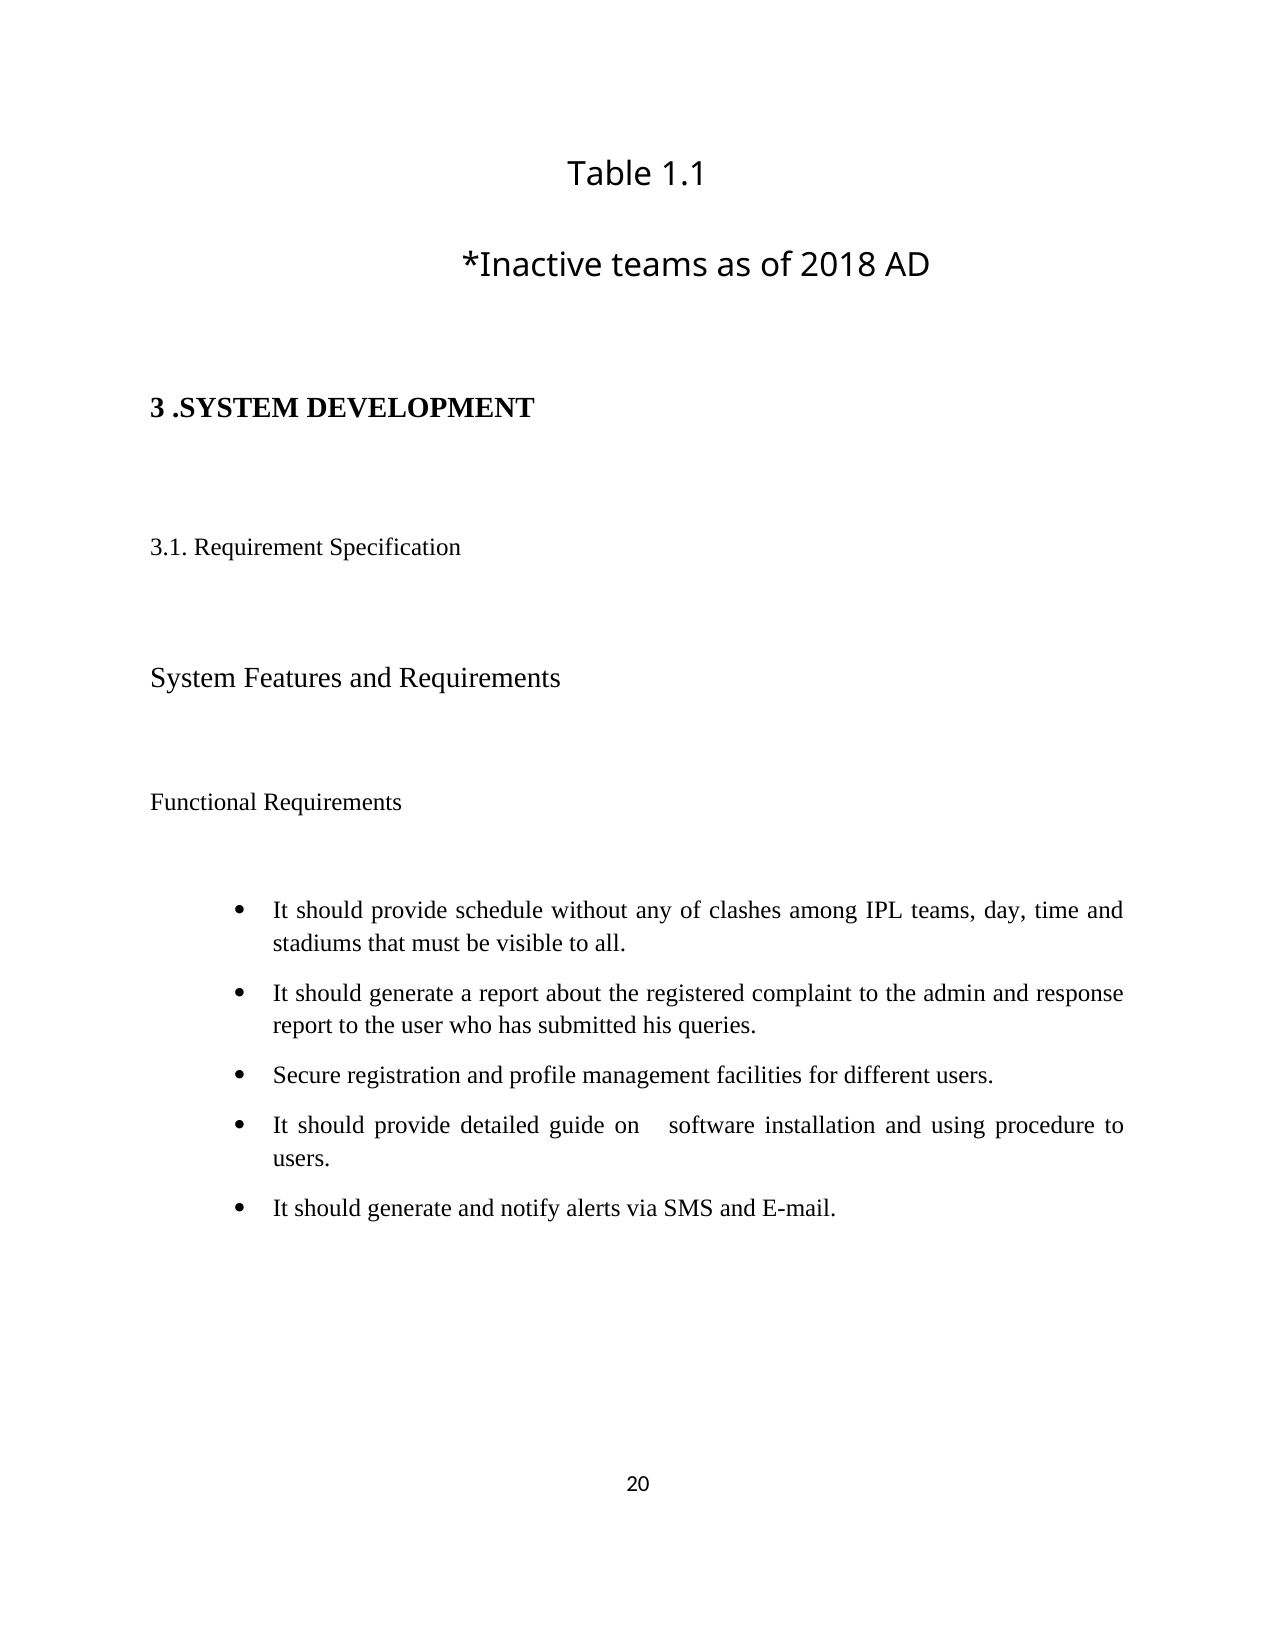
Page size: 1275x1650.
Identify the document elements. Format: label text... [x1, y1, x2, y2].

list It should provide schedule without any of clashes among IPL teams, day, time and stadiums that must be visible to all. [235, 895, 1125, 957]
list It should provide detailed guide on software installation and using procedure to users. [235, 1110, 1125, 1172]
list It should generate and notify alerts via SMS and E-mail. [235, 1193, 1125, 1221]
text 3.1. Requirement Specification [150, 532, 1125, 561]
list *Inactive teams as of 2018 AD [262, 241, 1125, 319]
text Functional Requirements [150, 787, 1125, 816]
text System Features and Requirements [150, 660, 1125, 694]
list Secure registration and profile management facilities for different users. [235, 1060, 1125, 1089]
list It should generate a report about the registered complaint to the admin and response report to the user who has submitted his queries. [235, 978, 1125, 1039]
text Table 1.1 [150, 150, 1125, 195]
text 3 .SYSTEM DEVELOPMENT [150, 390, 1125, 423]
